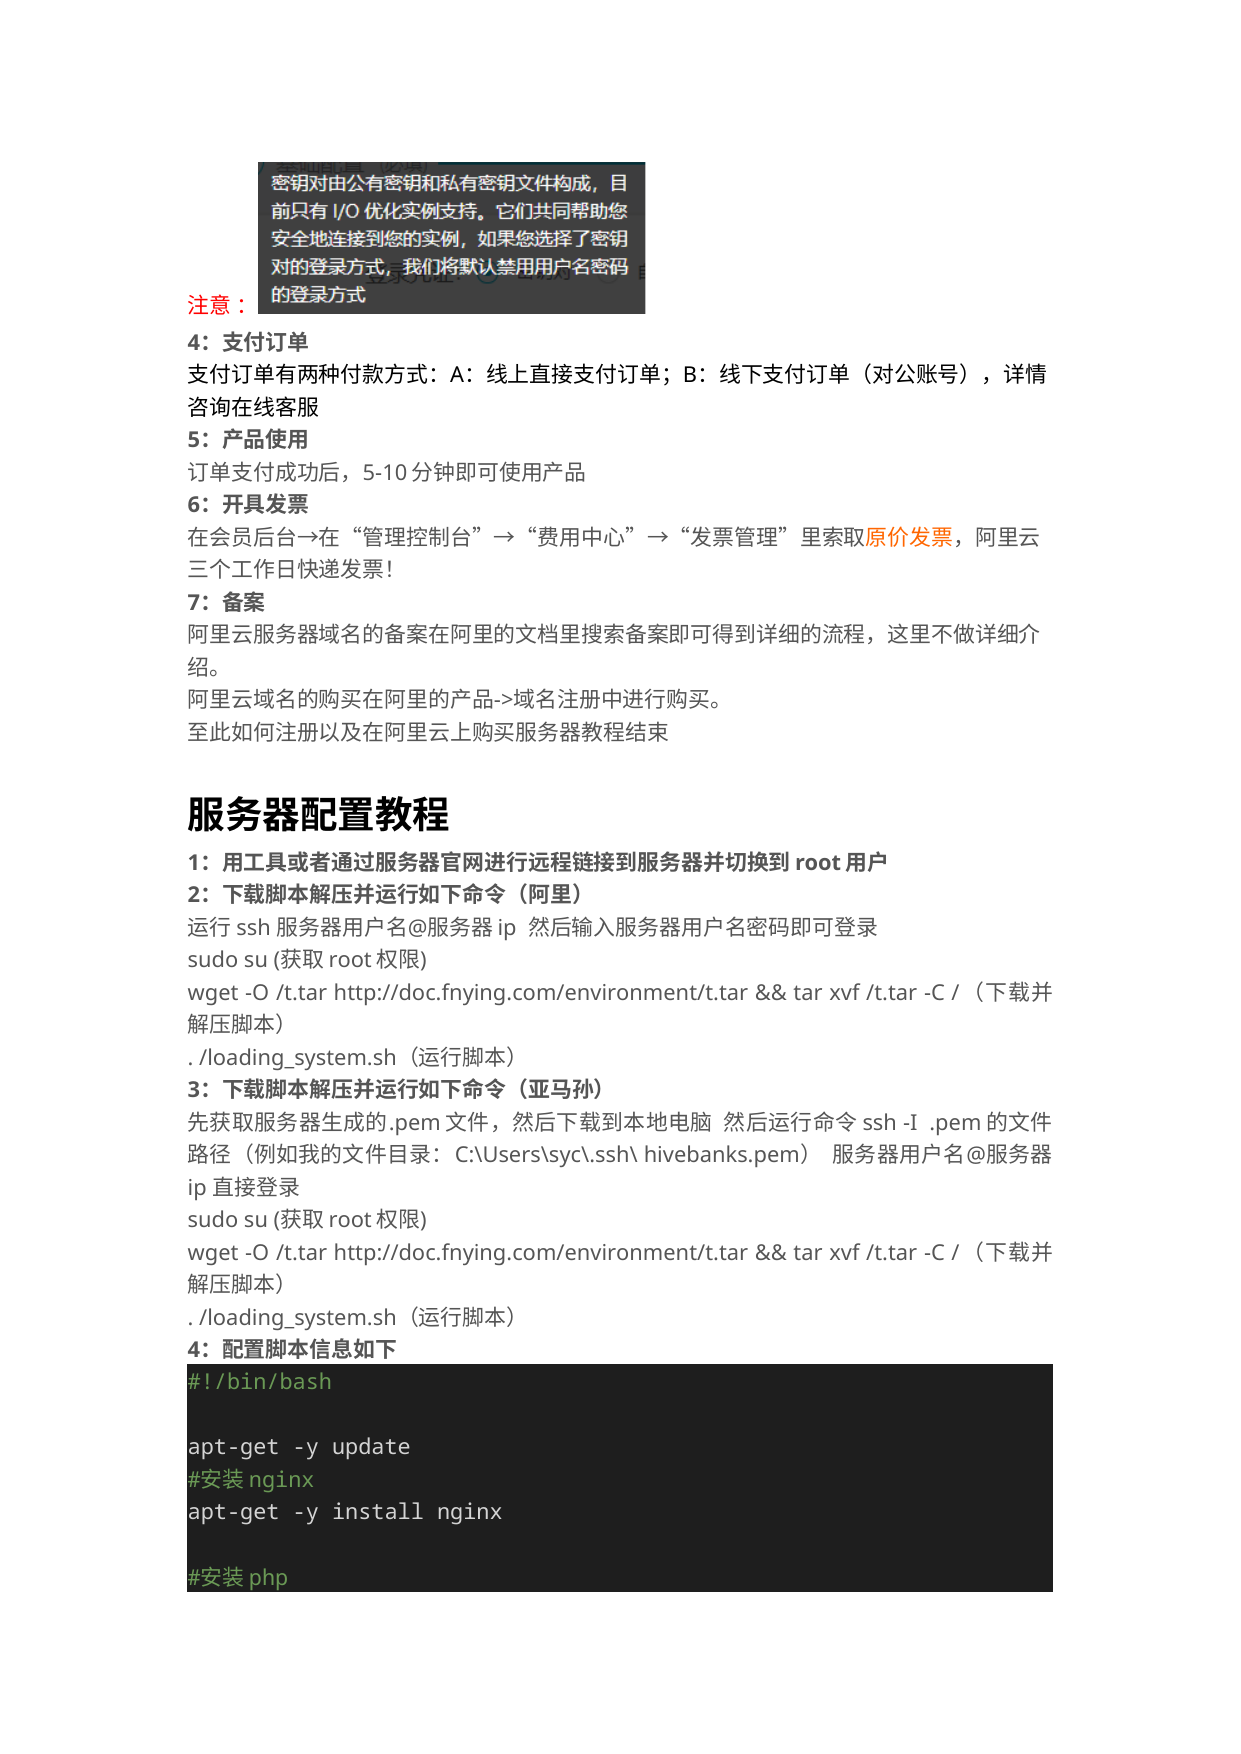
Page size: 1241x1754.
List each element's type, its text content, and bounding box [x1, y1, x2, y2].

text apt-get -y install nginx [187, 1494, 1053, 1527]
text 5：产品使用 订单支付成功后，5-10分钟即可使用产品 [187, 422, 1053, 487]
text 1：用工具或者通过服务器官网进行远程链接到服务器并切换到root用户 [187, 844, 1053, 877]
text wget -O /t.tar http://doc.fnying.com/environment/t.tar && tar xvf /t.tar -C /（下载并解压脚本） [187, 1234, 1053, 1299]
text . /loading_system.sh（运行脚本） [187, 1299, 1053, 1332]
text 至此如何注册以及在阿里云上购买服务器教程结束 [187, 714, 1053, 747]
text 7：备案 阿里云服务器域名的备案在阿里的文档里搜索备案即可得到详细的流程，这里不做详细介绍。 [187, 584, 1053, 682]
text 服务器配置教程 [187, 779, 1053, 844]
text 2：下载脚本解压并运行如下命令（阿里） [187, 877, 1053, 909]
text 先获取服务器生成的.pem文件，然后下载到本地电脑 然后运行命令ssh -I .pem的文件路径（例如我的文件目录：C:\Users\syc\.ssh\ hivebanks.pem） 服务器用户名@服务器ip 直接登录 [187, 1104, 1053, 1202]
text #安装php [187, 1559, 1053, 1592]
picture [258, 162, 646, 314]
text 4：支付订单 支付订单有两种付款方式：A：线上直接支付订单；B：线下支付订单（对公账号），详情咨询在线客服 [187, 324, 1053, 422]
text #安装nginx [187, 1462, 1053, 1494]
text apt-get -y update [187, 1429, 1053, 1462]
text #!/bin/bash [187, 1364, 1053, 1397]
text 运行 ssh 服务器用户名@服务器ip 然后输入服务器用户名密码即可登录 [187, 909, 1053, 942]
text 3：下载脚本解压并运行如下命令（亚马孙） [187, 1072, 1053, 1104]
text sudo su (获取root权限) [187, 942, 1053, 974]
text sudo su (获取root权限) [187, 1202, 1053, 1234]
text 阿里云域名的购买在阿里的产品->域名注册中进行购买。 [187, 682, 1053, 714]
text 4：配置脚本信息如下 [187, 1332, 1053, 1364]
text wget -O /t.tar http://doc.fnying.com/environment/t.tar && tar xvf /t.tar -C /（下载并解压脚本） [187, 974, 1053, 1039]
text . /loading_system.sh（运行脚本） [187, 1039, 1053, 1072]
text 6：开具发票 在会员后台→在“管理控制台”→“费用中心”→“发票管理”里索取原价发票，阿里云三个工作日快递发票！ [187, 487, 1053, 584]
